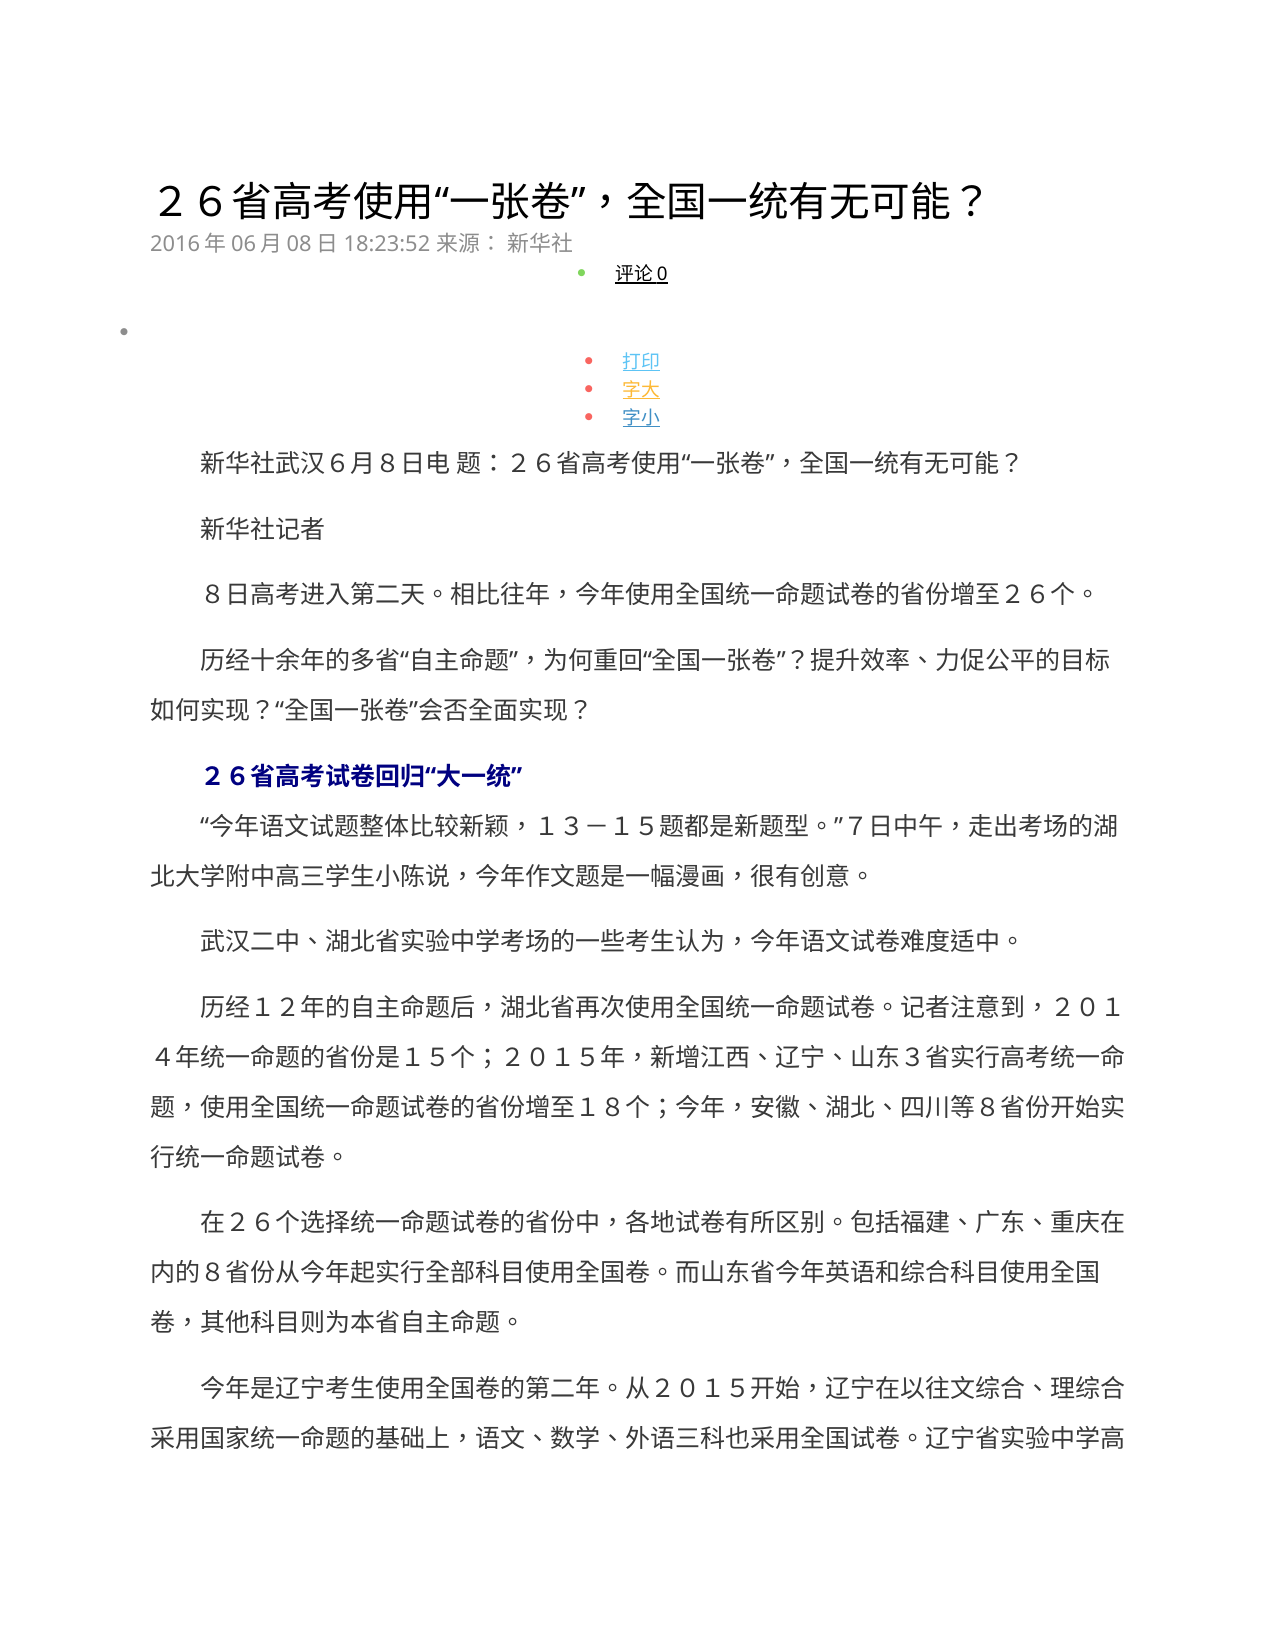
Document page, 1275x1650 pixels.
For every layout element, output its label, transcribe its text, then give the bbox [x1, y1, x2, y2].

text ８日高考进入第二天。相比往年，今年使用全国统一命题试卷的省份增至２６个。 [150, 561, 1125, 611]
text 新华社记者 [150, 495, 1125, 545]
text “今年语文试题整体比较新颖，１３－１５题都是新题型。”７日中午，走出考场的湖北大学附中高三学生小陈说，今年作文题是一幅漫画，很有创意。 [150, 792, 1125, 892]
text 历经１２年的自主命题后，湖北省再次使用全国统一命题试卷。记者注意到，２０１４年统一命题的省份是１５个；２０１５年，新增江西、辽宁、山东３省实行高考统一命题，使用全国统一命题试卷的省份增至１８个；今年，安徽、湖北、四川等８省份开始实行统一命题试卷。 [150, 973, 1125, 1173]
text 武汉二中、湖北省实验中学考场的一些考生认为，今年语文试卷难度适中。 [150, 908, 1125, 958]
text 2016年06月08日 18:23:52 来源： 新华社 [150, 228, 1125, 258]
text 在２６个选择统一命题试卷的省份中，各地试卷有所区别。包括福建、广东、重庆在内的８省份从今年起实行全部科目使用全国卷。而山东省今年英语和综合科目使用全国卷，其他科目则为本省自主命题。 [150, 1189, 1125, 1339]
list 评论0 [120, 258, 1125, 286]
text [150, 1355, 1125, 1455]
list 字小 [120, 402, 1125, 430]
text ２６省高考试卷回归“大一统” [150, 742, 1125, 792]
list 打印 [120, 345, 1125, 373]
text 新华社武汉６月８日电 题：２６省高考使用“一张卷”，全国一统有无可能？ [150, 430, 1125, 480]
text ２６省高考使用“一张卷”，全国一统有无可能？ [150, 150, 1125, 228]
text 历经十余年的多省“自主命题”，为何重回“全国一张卷”？提升效率、力促公平的目标如何实现？“全国一张卷”会否全面实现？ [150, 627, 1125, 727]
list 字大 [120, 373, 1125, 402]
